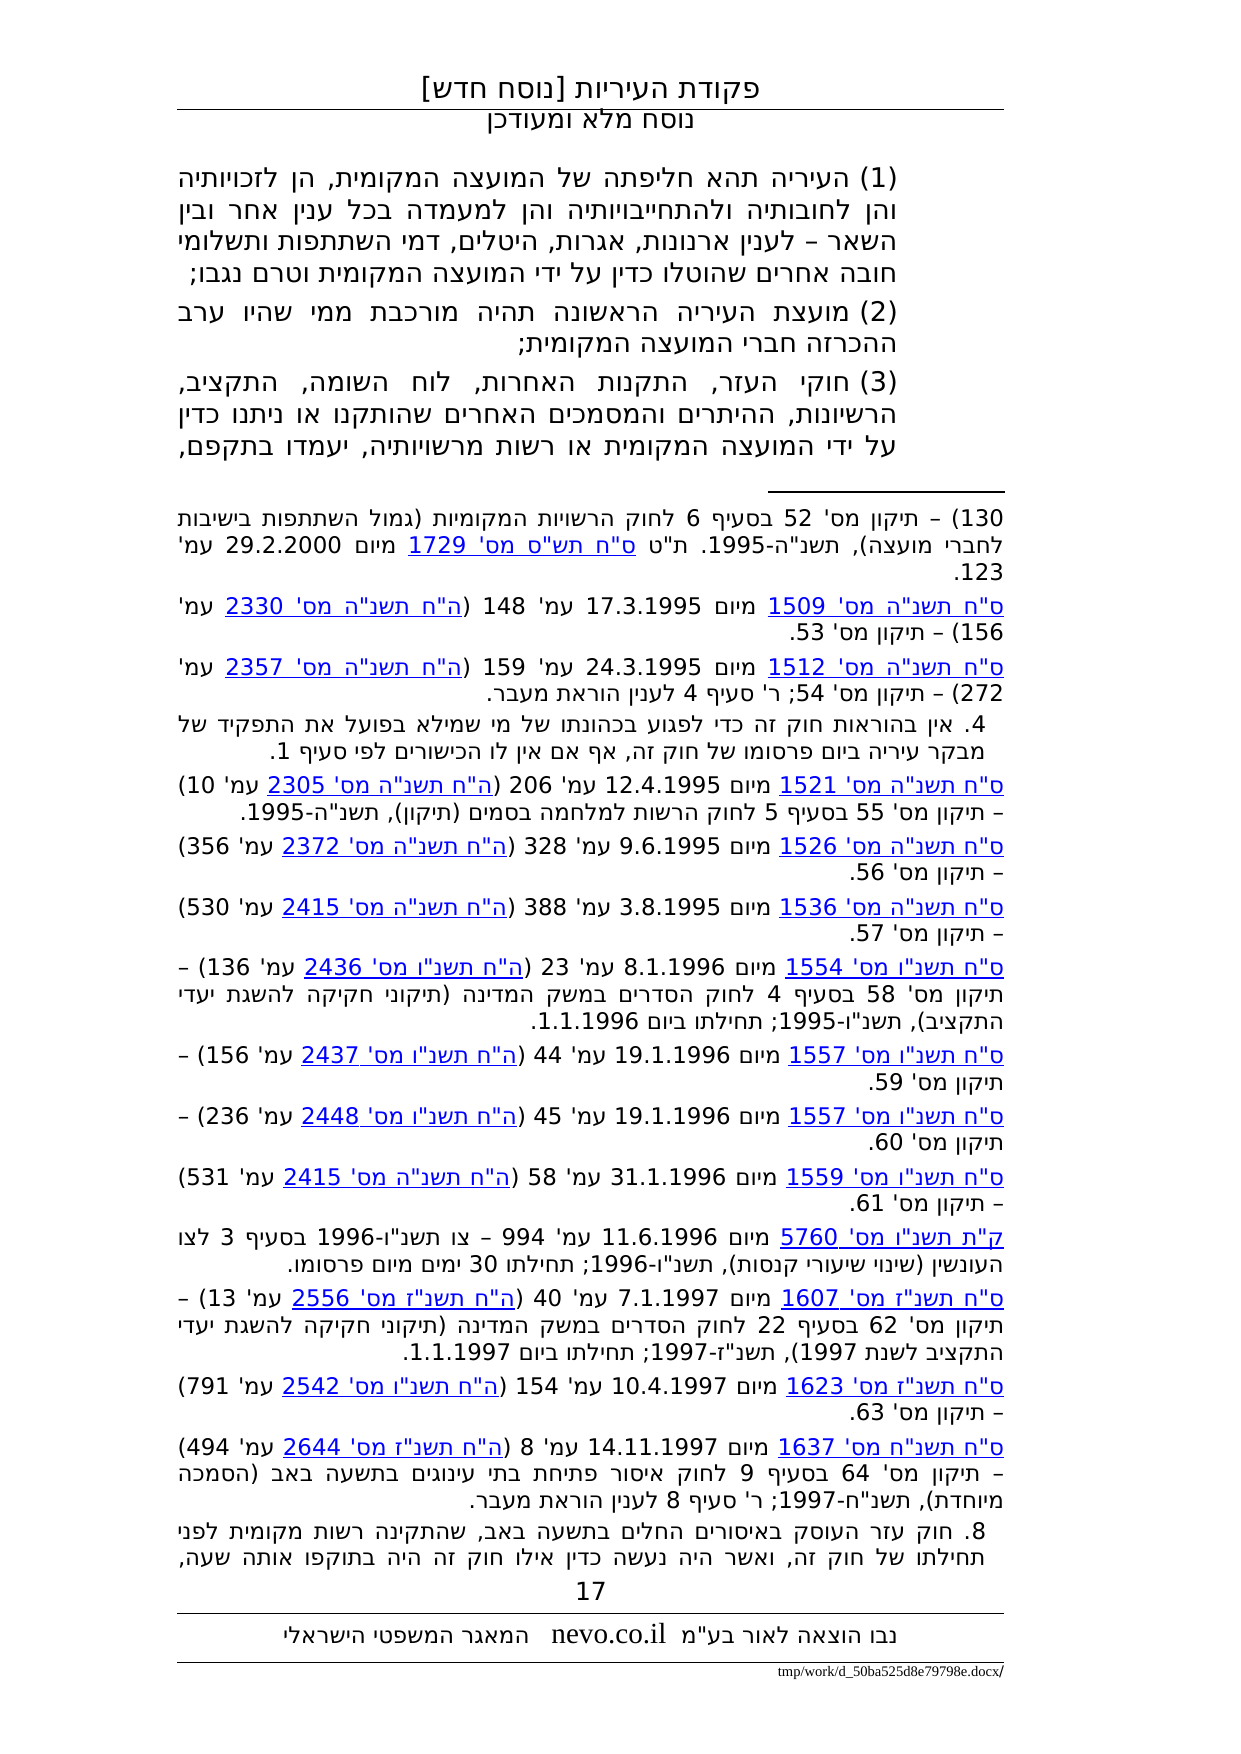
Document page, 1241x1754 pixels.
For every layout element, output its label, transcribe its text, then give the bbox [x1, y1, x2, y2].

text (1) העיריה תהא חליפתה של המועצה המקומית, הן לזכויותיה והן לחובותיה ולהתחייבויותיה והן למעמדה בכל ענין אחר ובין השאר – לענין ארנונות, אגרות, היטלים, דמי השתתפות ותשלומי חובה אחרים שהוטלו כדין על ידי המועצה המקומית וטרם נגבו; [177, 162, 898, 289]
text (2) מועצת העיריה הראשונה תהיה מורכבת ממי שהיו ערב ההכרזה חברי המועצה המקומית; [177, 296, 898, 359]
text (3) חוקי העזר, התקנות האחרות, לוח השומה, התקציב, הרשיונות, ההיתרים והמסמכים האחרים שהותקנו או ניתנו כדין על ידי המועצה המקומית או רשות מרשויותיה, יעמדו בתקפם, בשינויים המחוייבים לפי הענין, עד שיפקעו או ישונו על פי האמור בהם או על פי כל חיקוק או עד שהעיריה או רשות מרשויותיה יבטלום או ישנום מכוח כל חיקוק; [177, 367, 898, 461]
